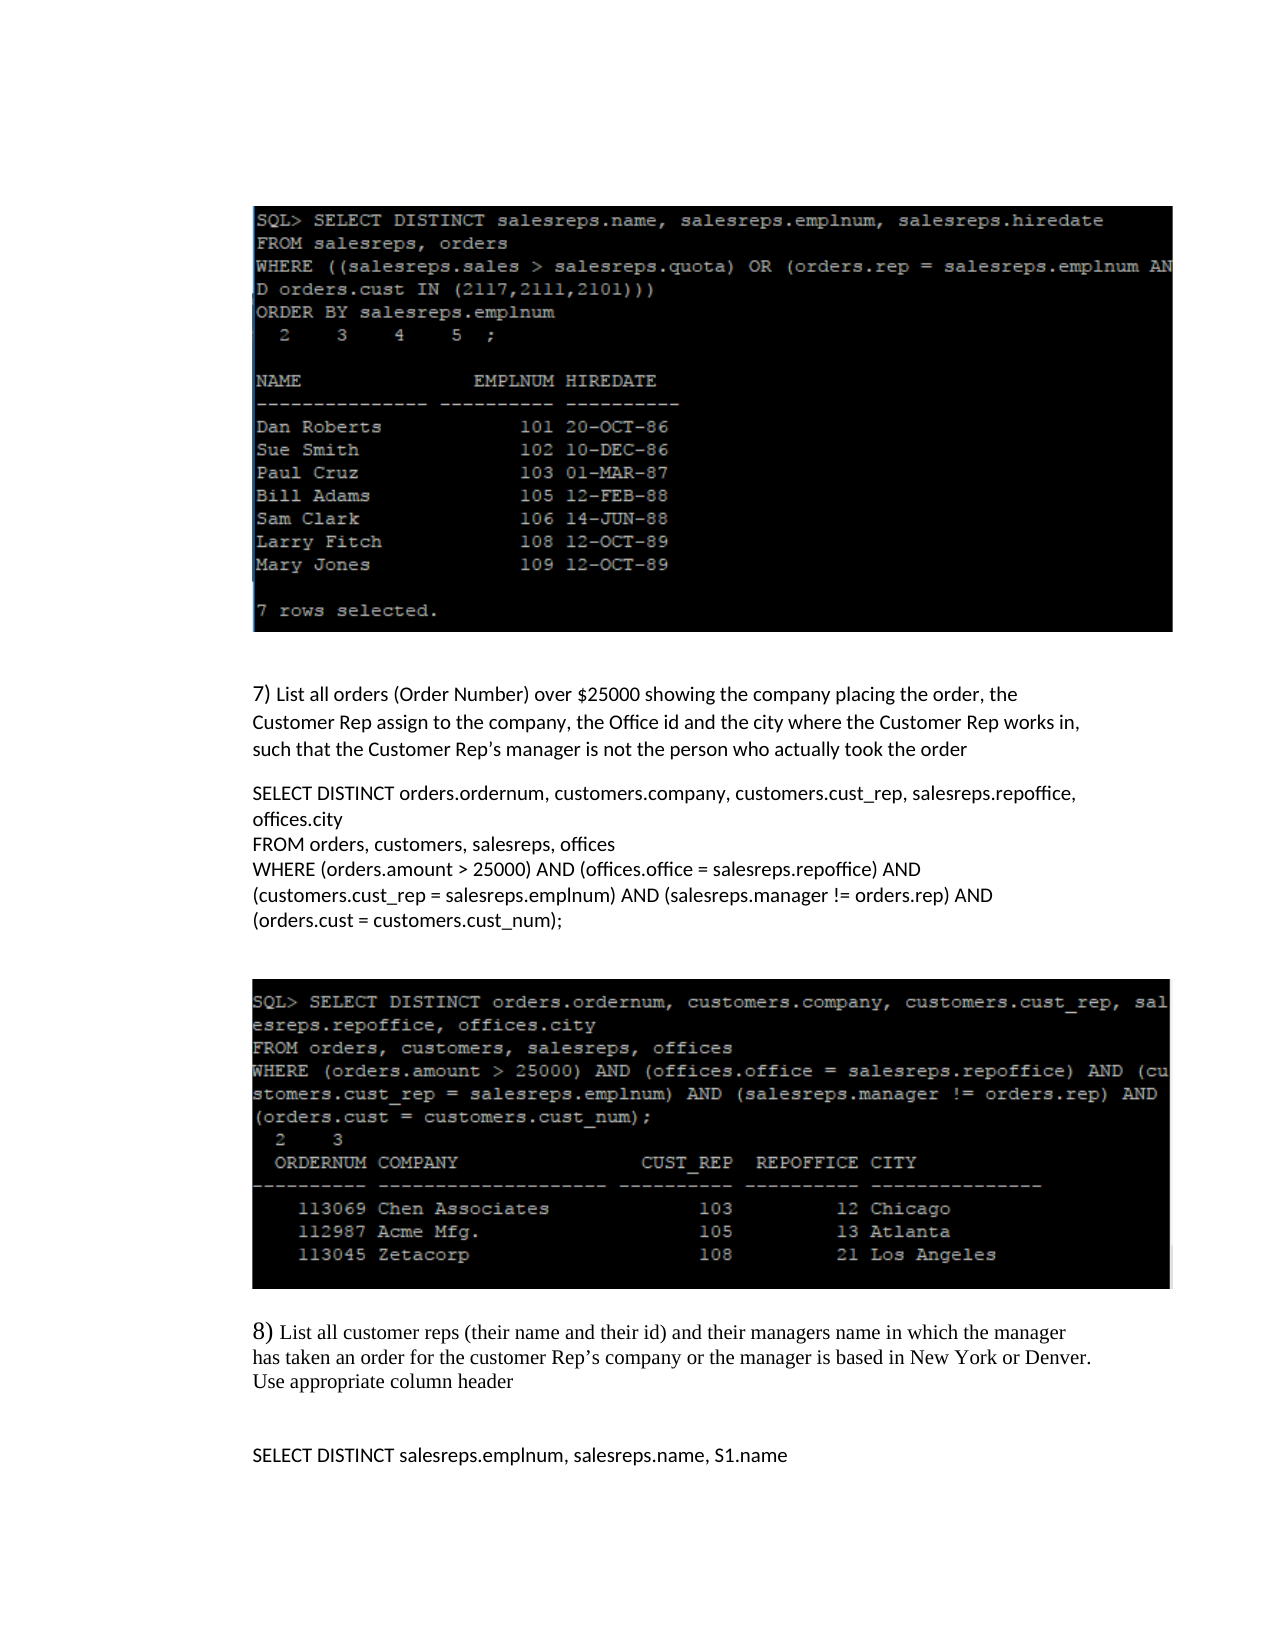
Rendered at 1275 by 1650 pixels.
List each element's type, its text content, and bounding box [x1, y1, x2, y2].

text SELECT DISTINCT orders.ordernum, customers.company, customers.cust_rep, salesreps.repoffice, offices.city [252, 780, 1098, 831]
text WHERE (orders.amount > 25000) AND (offices.office = salesreps.repoffice) AND (customers.cust_rep = salesreps.emplnum) AND (salesreps.manager != orders.rep) AND (orders.cust = customers.cust_num); [252, 857, 1098, 933]
list 8) List all customer reps (their name and their id) and their managers name in which the manager has taken an order for the customer Rep’s company or the manager is based in New York or Denver. Use appropriate column header [252, 1316, 1098, 1393]
text FROM orders, customers, salesreps, offices [177, 831, 1098, 857]
text SELECT DISTINCT salesreps.emplnum, salesreps.name, S1.name [177, 1442, 1098, 1467]
text 7) List all orders (Order Number) over $25000 showing the company placing the order, the Customer Rep assign to the company, the Office id and the city where the Customer Rep works in, such that the Customer Rep’s manager is not the person who actually took the order [252, 679, 1098, 762]
picture [252, 979, 1173, 1289]
picture [252, 206, 1173, 632]
